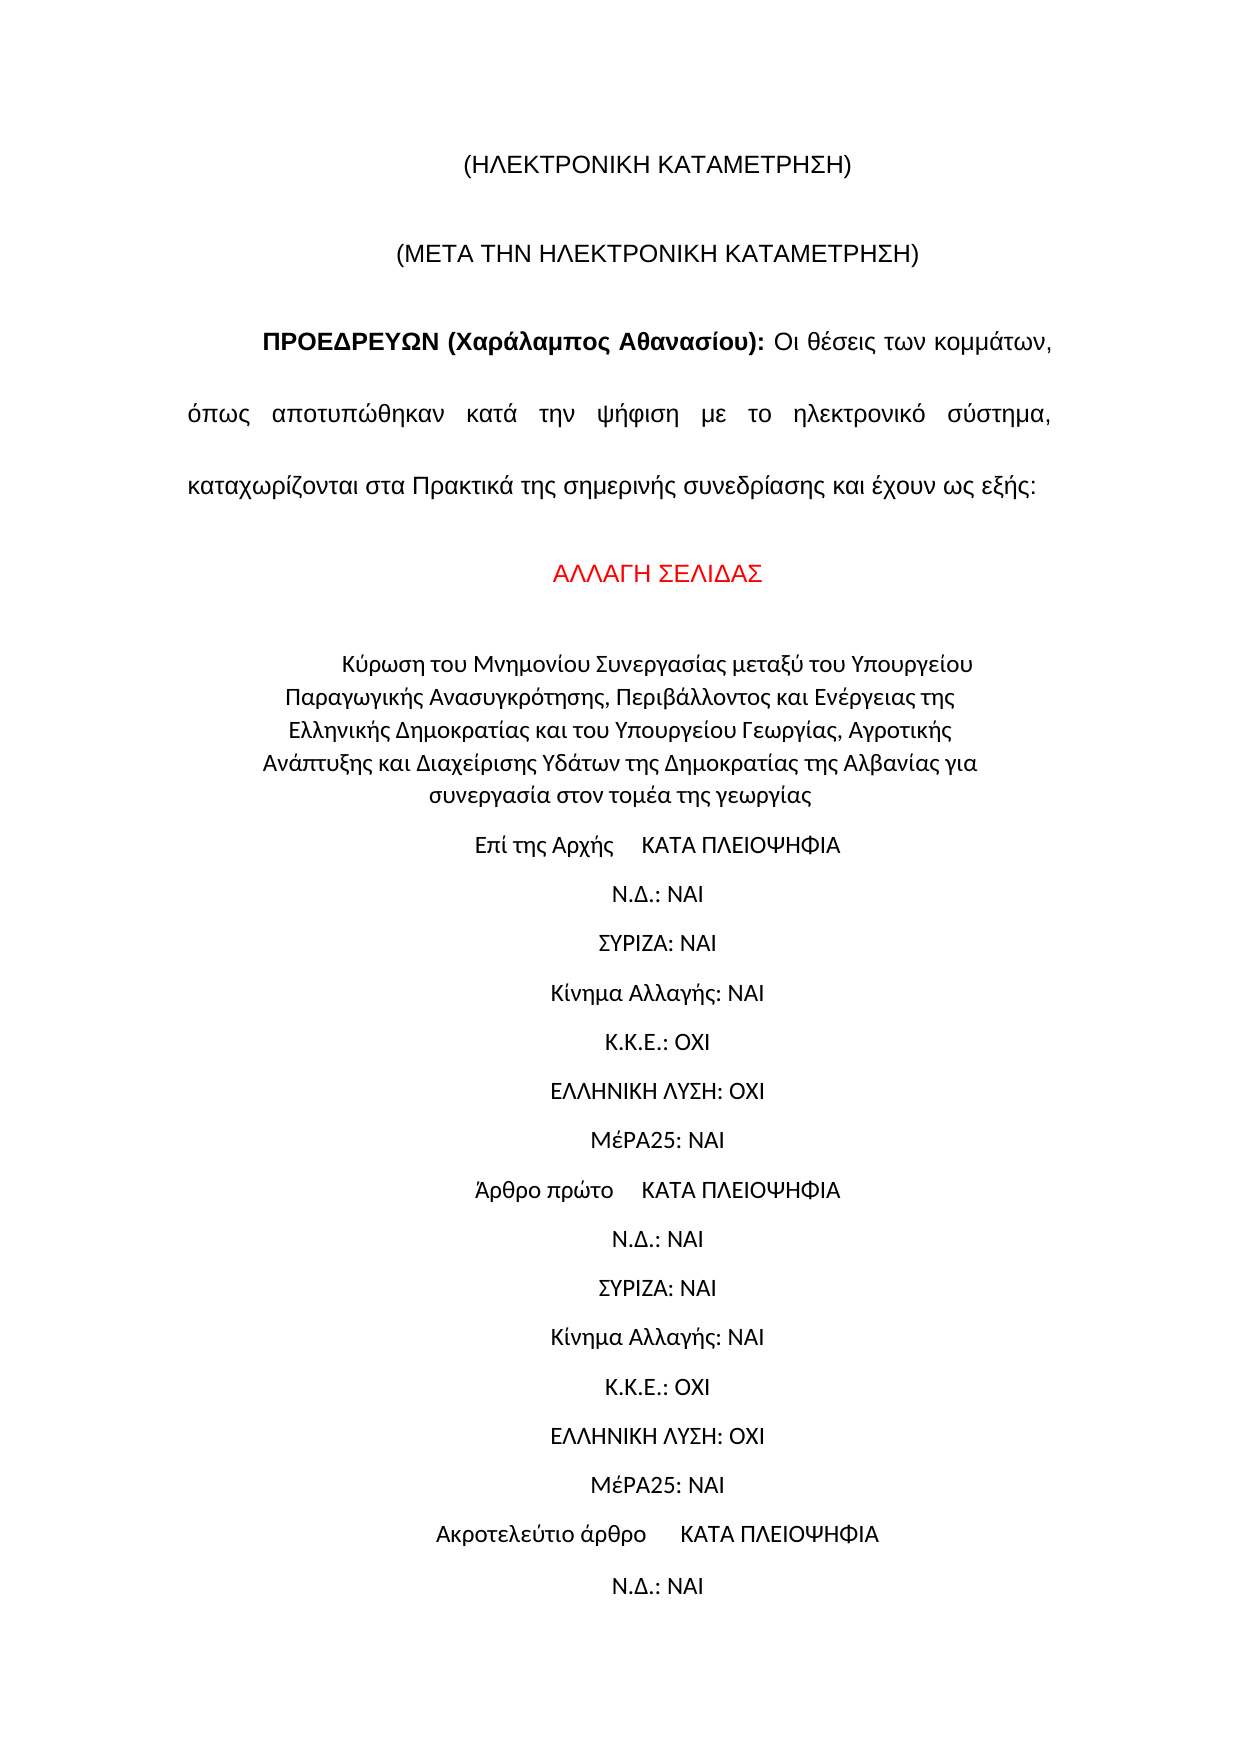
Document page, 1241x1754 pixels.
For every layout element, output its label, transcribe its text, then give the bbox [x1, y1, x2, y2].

table_cell Άρθρο πρώτο ΚΑΤΑ ΠΛΕΙΟΨΗΦΙΑ [240, 1174, 1000, 1223]
table_cell Επί της Αρχής ΚΑΤΑ ΠΛΕΙΟΨΗΦΙΑ [240, 829, 1000, 878]
table_cell ΕΛΛΗΝΙΚΗ ΛΥΣΗ: OXI [240, 1420, 1000, 1469]
text (ΜΕΤΑ ΤΗΝ ΗΛΕΚΤΡΟΝΙΚΗ ΚΑΤΑΜΕΤΡΗΣΗ) [187, 238, 1053, 267]
table_cell Ν.Δ.: ΝΑΙ [240, 1568, 1000, 1602]
table_cell Ακροτελεύτιο άρθρο ΚΑΤΑ ΠΛΕΙΟΨΗΦΙΑ [240, 1519, 1000, 1568]
table_cell Κίνημα Αλλαγής: ΝΑΙ [240, 1322, 1000, 1371]
table_cell ΣΥΡΙΖΑ: ΝΑΙ [240, 928, 1000, 977]
table_cell ΕΛΛΗΝΙΚΗ ΛΥΣΗ: OXI [240, 1075, 1000, 1124]
table_header Κύρωση του Μνημονίου Συνεργασίας μεταξύ του Υπουργείου Παραγωγικής Ανασυγκρότησης, Περιβάλλοντος και Ενέργειας της Ελληνικής Δημοκρατίας και του Υπουργείου Γεωργίας, Αγροτικής Ανάπτυξης και Διαχείρισης Υδάτων της Δημοκρατίας της Αλβανίας για συνεργασία στον τομέα της γεωργίας [240, 648, 1000, 829]
table_cell ΜέΡΑ25: ΝΑΙ [240, 1469, 1000, 1519]
text ΠΡΟΕΔΡΕΥΩΝ (Χαράλαμπος Αθανασίου): Οι θέσεις των κομμάτων, όπως αποτυπώθηκαν κατά την ψήφιση με το ηλεκτρονικό σύστημα, καταχωρίζονται στα Πρακτικά της σημερινής συνεδρίασης και έχουν ως εξής: [187, 327, 1053, 499]
table_cell ΣΥΡΙΖΑ: ΝΑΙ [240, 1272, 1000, 1322]
table_cell Κ.Κ.Ε.: OXI [240, 1026, 1000, 1075]
table_cell Ν.Δ.: ΝΑΙ [240, 878, 1000, 927]
text (ΗΛΕΚΤΡΟΝΙΚΗ ΚΑΤΑΜΕΤΡΗΣΗ) [187, 150, 1053, 179]
table_cell Κ.Κ.Ε.: OXI [240, 1371, 1000, 1420]
text ΑΛΛΑΓΗ ΣΕΛΙΔΑΣ [187, 559, 1053, 588]
table_cell Κίνημα Αλλαγής: ΝΑΙ [240, 977, 1000, 1026]
table_cell ΜέΡΑ25: ΝΑΙ [240, 1125, 1000, 1174]
table_cell Ν.Δ.: ΝΑΙ [240, 1223, 1000, 1272]
